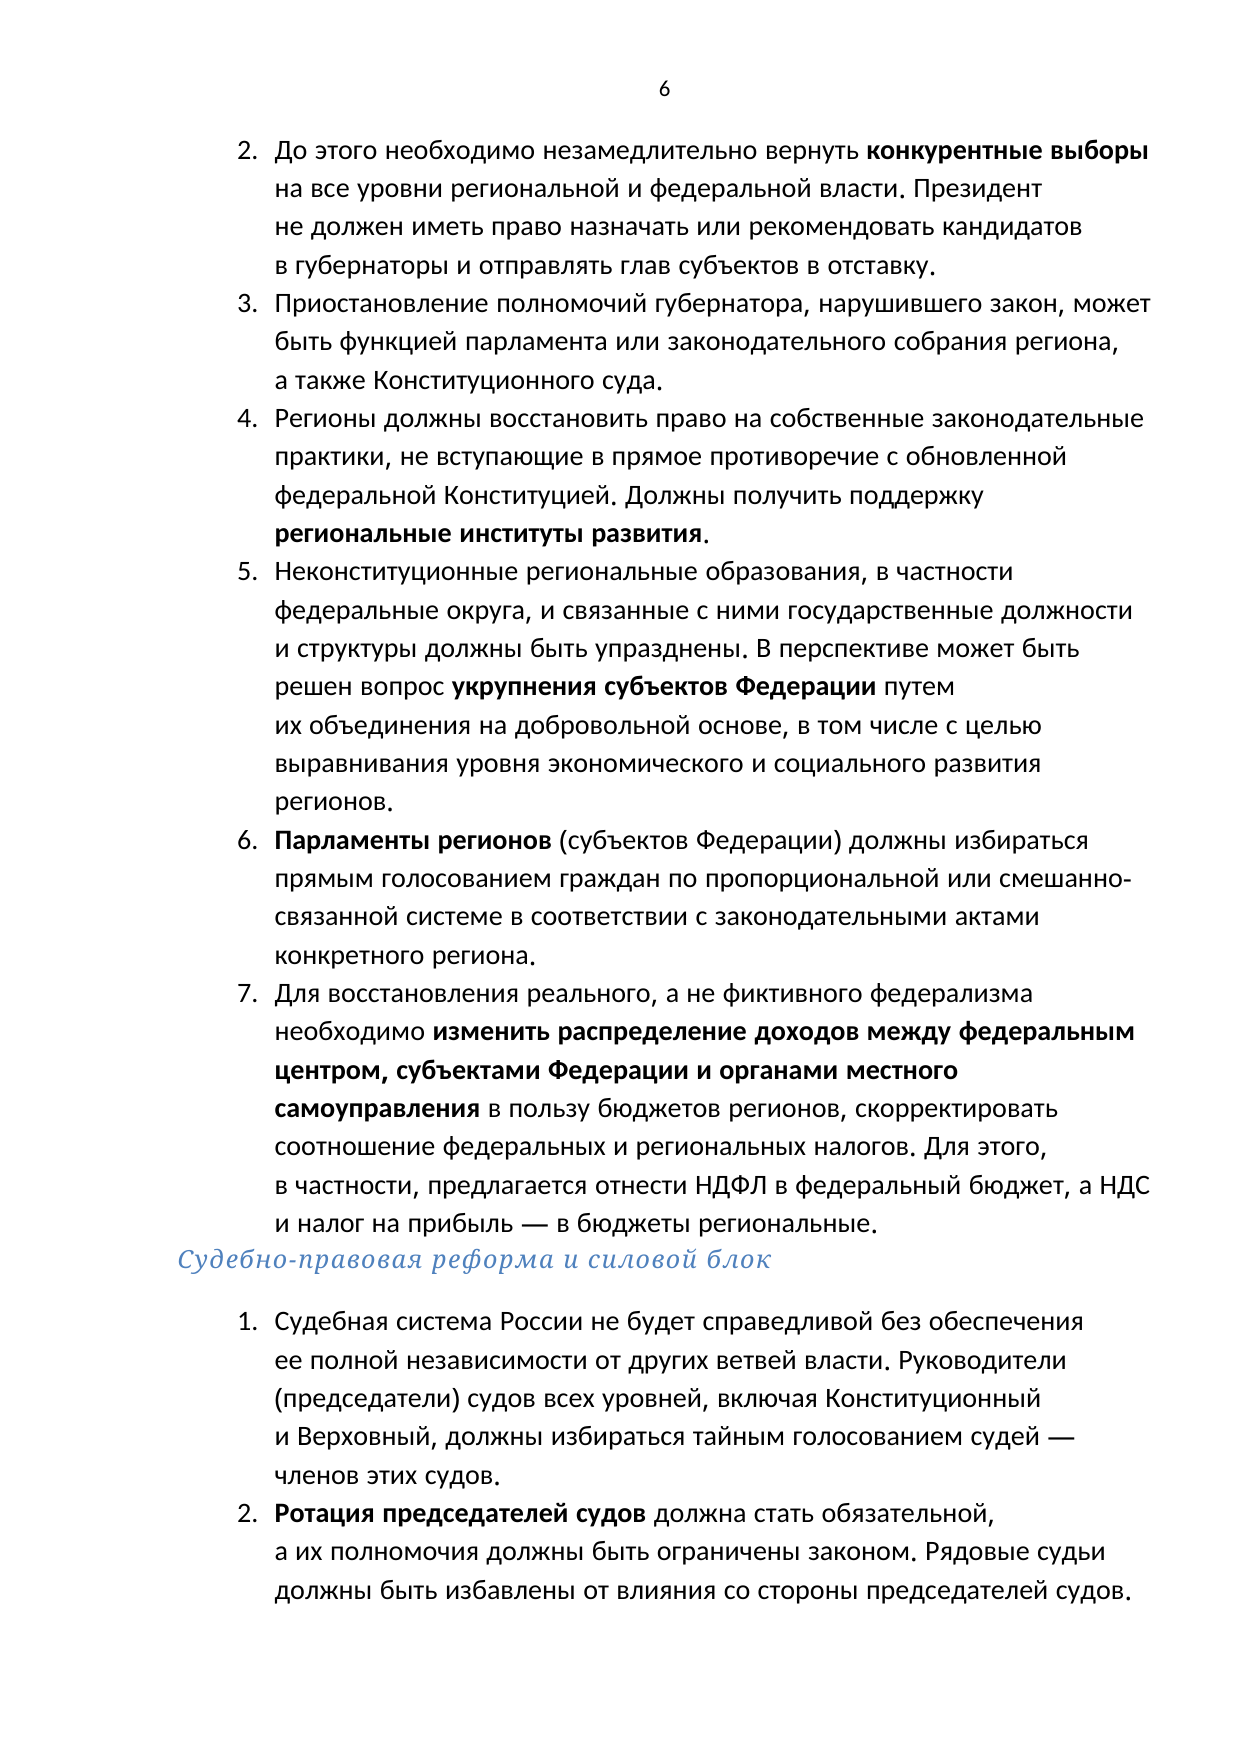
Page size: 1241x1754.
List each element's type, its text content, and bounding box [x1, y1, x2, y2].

list Приостановление полномочий губернатора, нарушившего закон, может быть функцией парламента или законодательного собрания региона, а также Конституционного суда. [237, 283, 1152, 398]
subtitle Судебно-правовая реформа и силовой блок [177, 1241, 1152, 1276]
list Неконституционные региональные образования, в частности федеральные округа, и связанные с ними государственные должности и структуры должны быть упразднены. В перспективе может быть решен вопрос укрупнения субъектов Федерации путем их объединения на добровольной основе, в том числе с целью выравнивания уровня экономического и социального развития регионов. [237, 551, 1152, 820]
list Парламенты регионов (субъектов Федерации) должны избираться прямым голосованием граждан по пропорциональной или смешанно-связанной системе в соответствии с законодательными актами конкретного региона. [237, 820, 1152, 973]
list Регионы должны восстановить право на собственные законодательные практики, не вступающие в прямое противоречие с обновленной федеральной Конституцией. Должны получить поддержку региональные институты развития. [237, 398, 1152, 551]
list Судебная система России не будет справедливой без обеспечения ее полной независимости от других ветвей власти. Руководители (председатели) судов всех уровней, включая Конституционный и Верховный, должны избираться тайным голосованием судей — членов этих судов. [237, 1301, 1152, 1493]
list До этого необходимо незамедлительно вернуть конкурентные выборы на все уровни региональной и федеральной власти. Президент не должен иметь право назначать или рекомендовать кандидатов в губернаторы и отправлять глав субъектов в отставку. [237, 130, 1152, 283]
